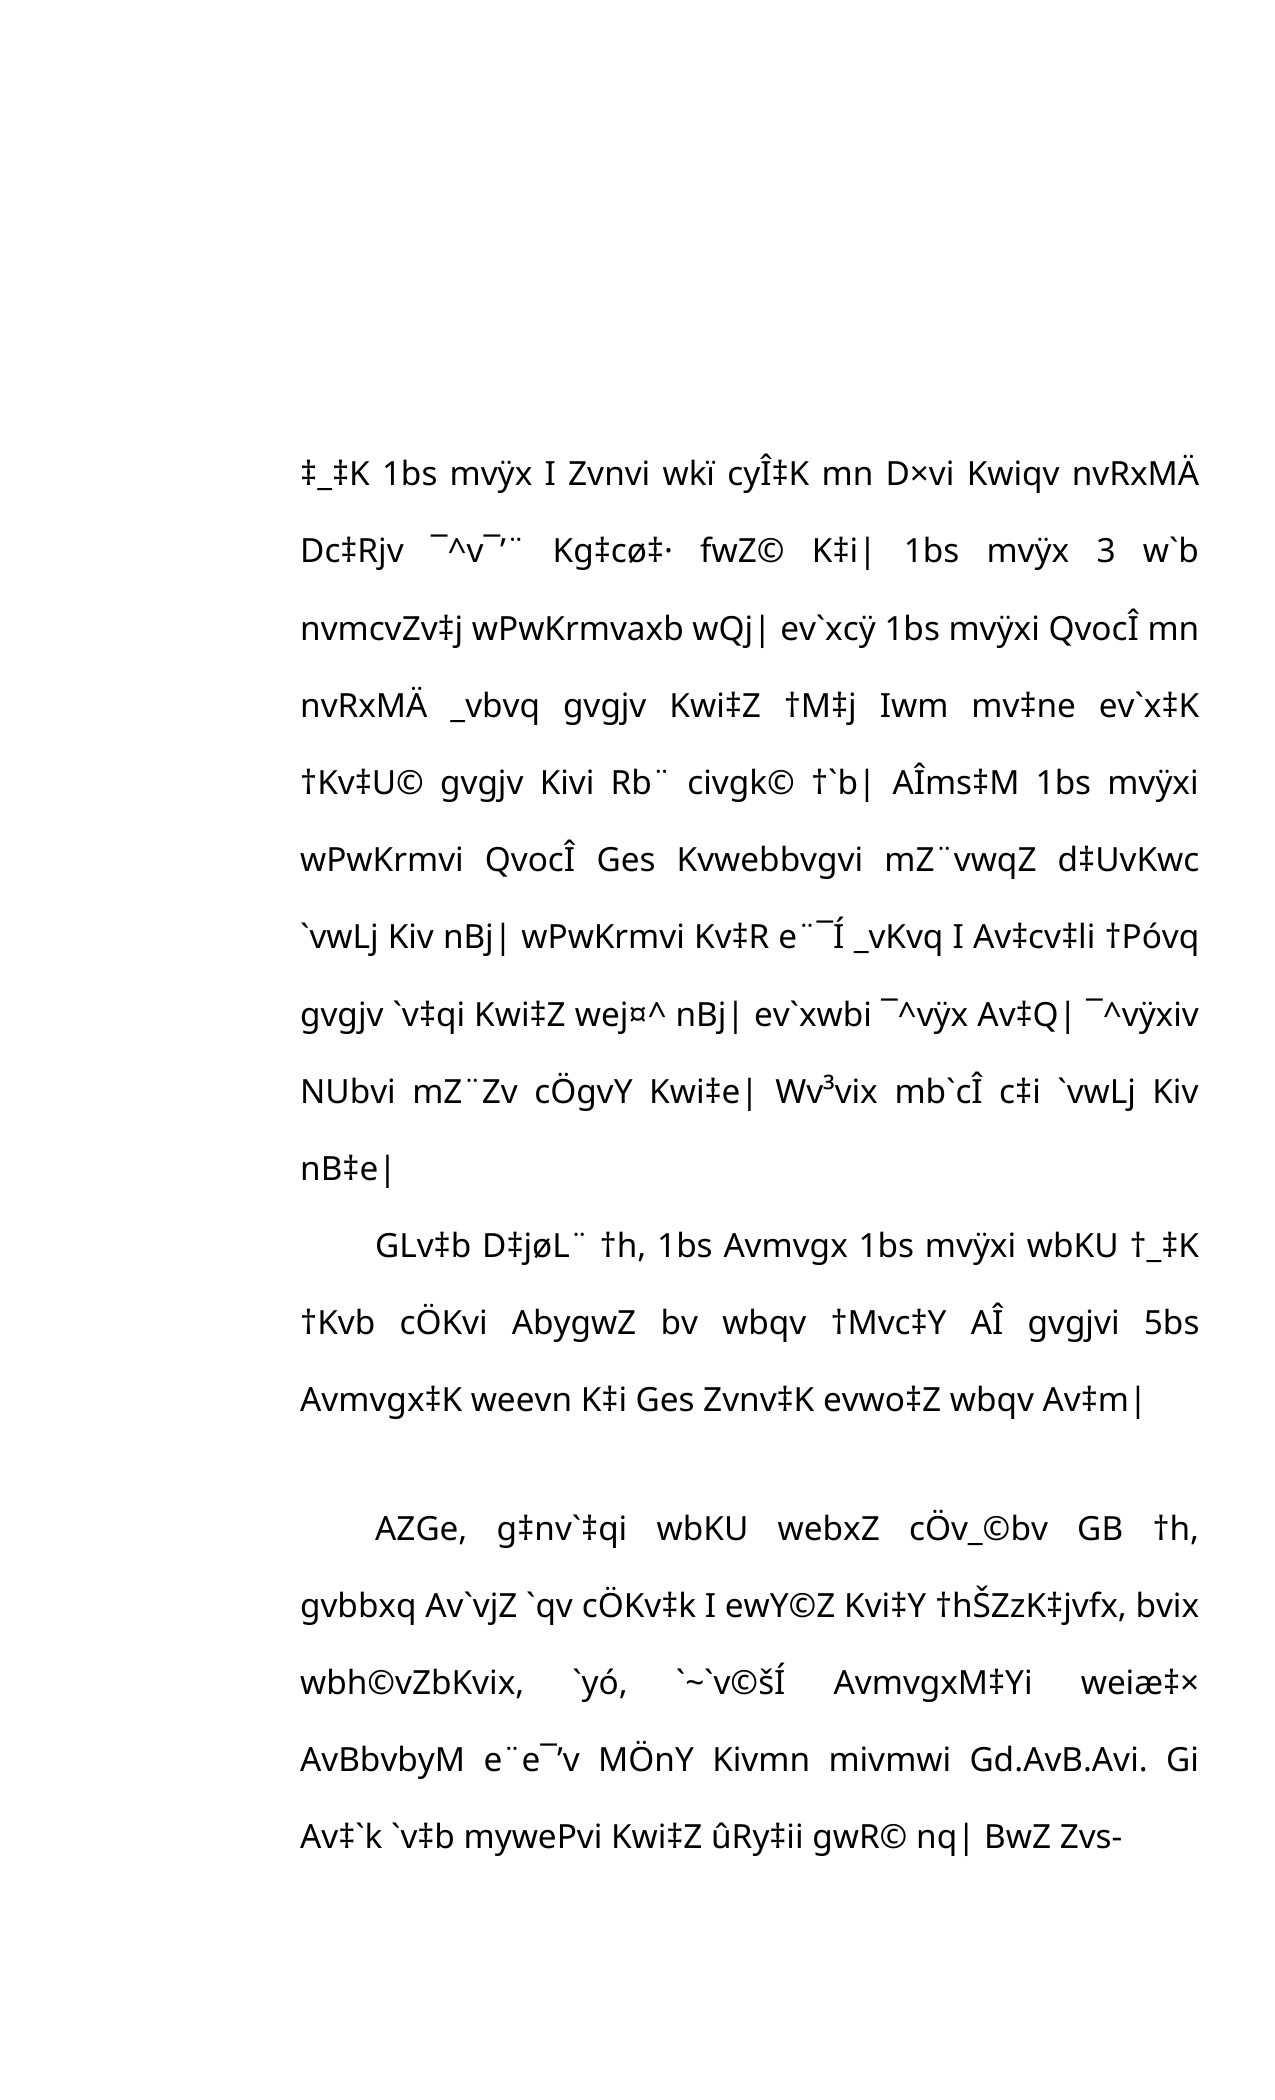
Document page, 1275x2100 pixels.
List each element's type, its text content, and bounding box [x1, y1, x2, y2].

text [300, 450, 1200, 1190]
text AZGe, g‡nv`‡qi wbKU webxZ cÖv_©bv GB †h, gvbbxq Av`vjZ `qv cÖKv‡k I ewY©Z Kvi‡Y †hŠZzK‡jvfx, bvix wbh©vZbKvix, `yó, `~`v©šÍ AvmvgxM‡Yi weiæ‡× AvBbvbyM e¨e¯’v MÖnY Kivmn mivmwi Gd.AvB.Avi. Gi Av‡`k `v‡b mywePvi Kwi‡Z ûRy‡ii gwR© nq| BwZ Zvs- [300, 1504, 1200, 1859]
text GLv‡b D‡jøL¨ †h, 1bs Avmvgx 1bs mvÿxi wbKU †_‡K †Kvb cÖKvi AbygwZ bv wbqv †Mvc‡Y AÎ gvgjvi 5bs Avmvgx‡K weevn K‡i Ges Zvnv‡K evwo‡Z wbqv Av‡m| [300, 1222, 1200, 1422]
